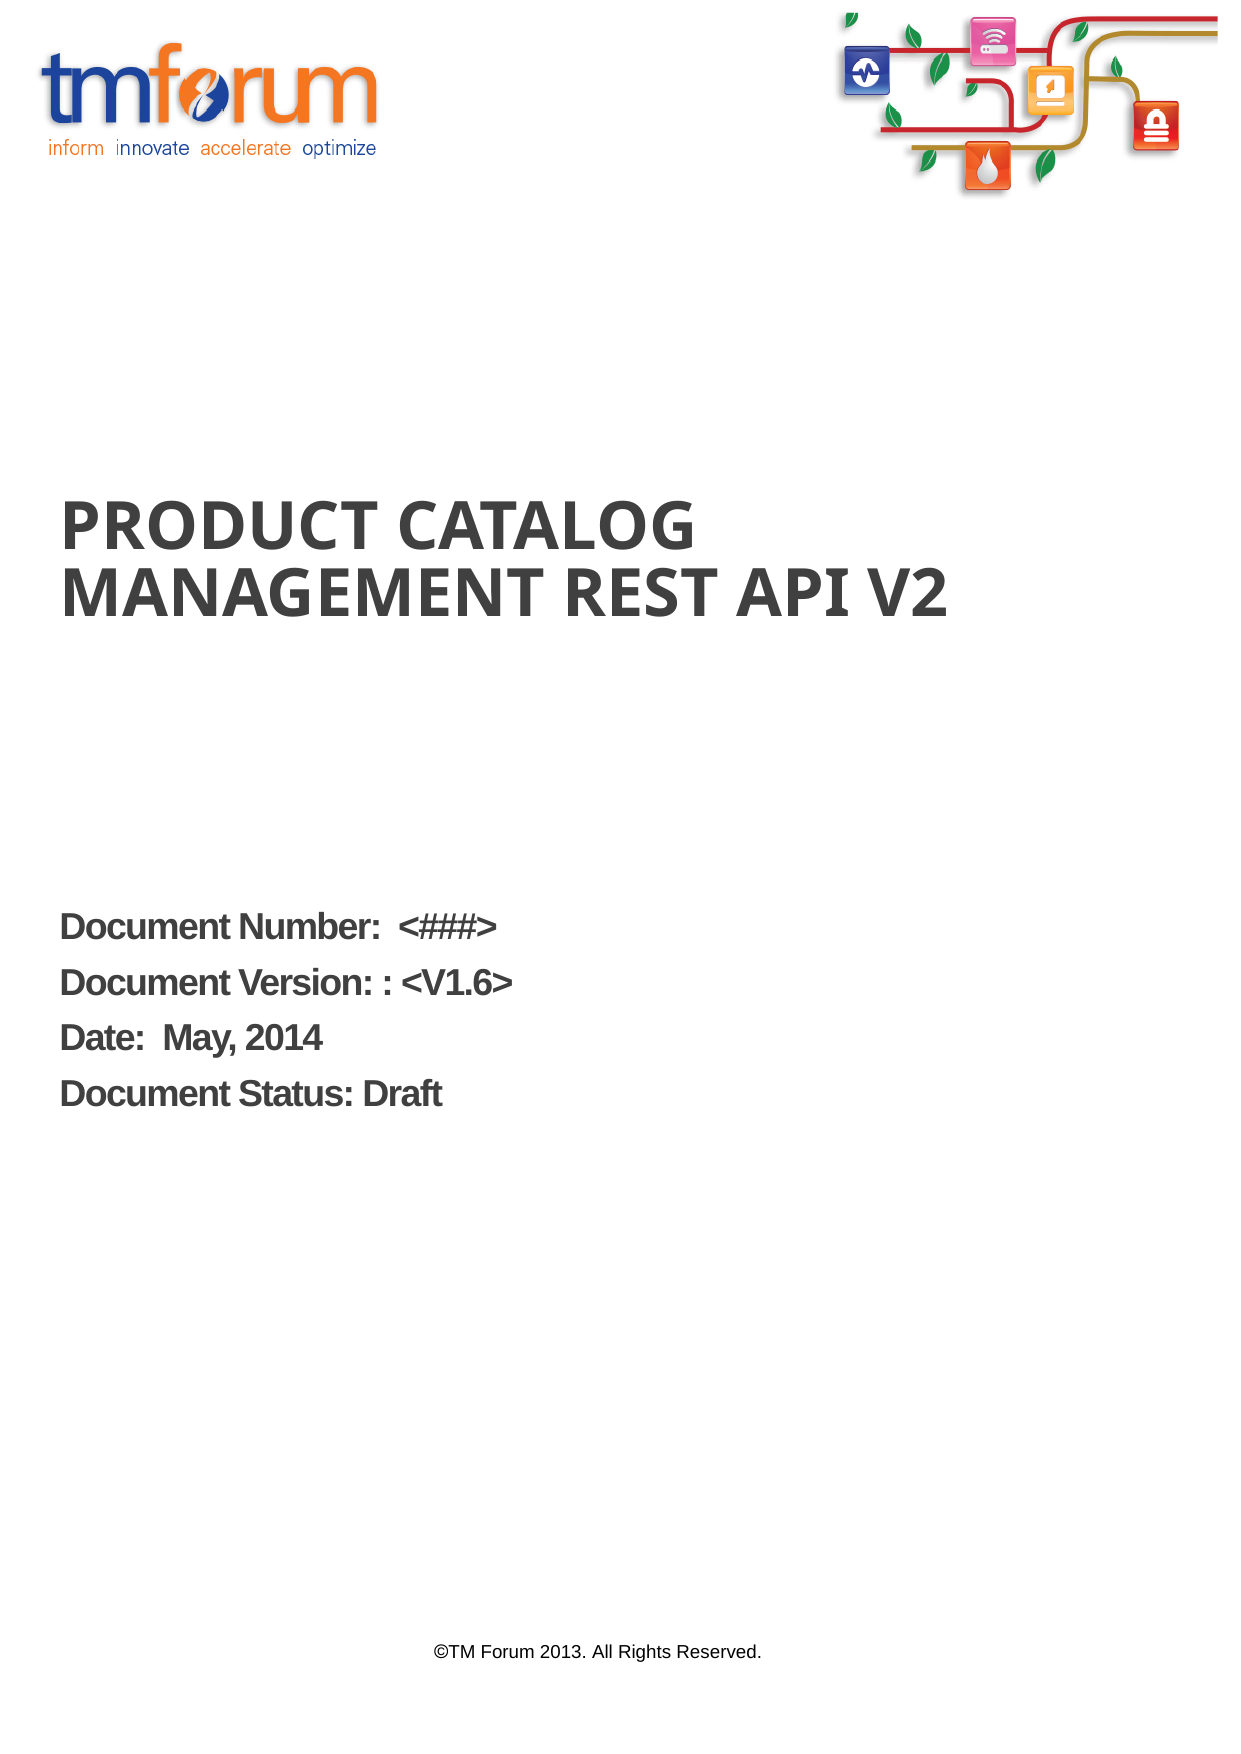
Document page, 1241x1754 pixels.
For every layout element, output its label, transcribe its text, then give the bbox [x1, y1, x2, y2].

text Document Status: Draft [59, 1071, 1137, 1114]
picture [0, 11, 1218, 212]
title PRODUCT CATALOG MANAGEMENT REST API V2 [59, 496, 1137, 629]
text Document Number: <###> [59, 904, 1137, 947]
text Date: May, 2014 [59, 1015, 1137, 1058]
text Document Version: : <V1.6> [59, 960, 1137, 1003]
